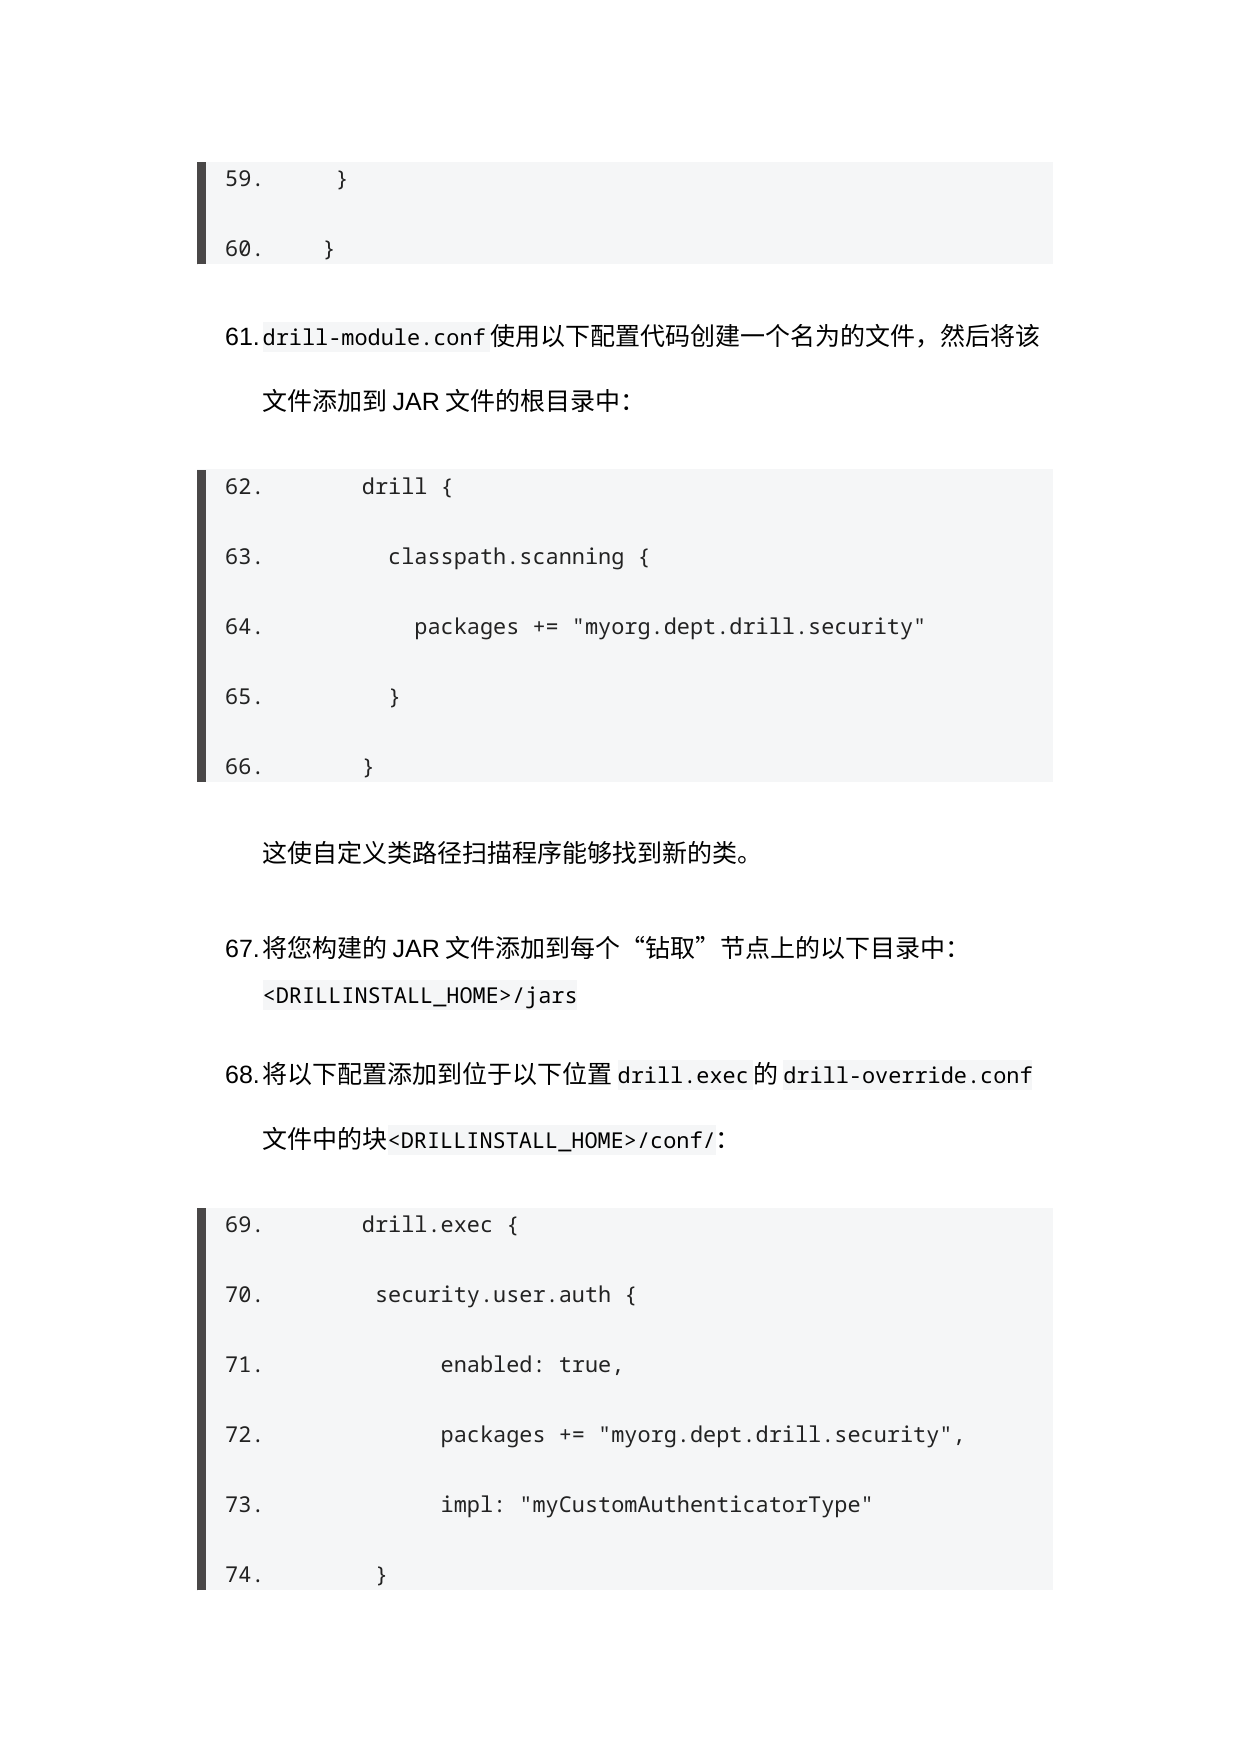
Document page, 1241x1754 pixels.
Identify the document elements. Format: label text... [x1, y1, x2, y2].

list security.user.auth { [206, 1278, 1053, 1310]
list classpath.scanning { [206, 539, 1053, 572]
list enabled: true, [206, 1348, 1053, 1380]
list } [206, 1558, 1053, 1590]
list } [206, 679, 1053, 712]
list drill { [197, 469, 1053, 502]
list } [206, 749, 1053, 782]
list drill-module.conf使用以下配置代码创建一个名为的文件，然后将该文件添加到JAR文件的根目录中： [225, 302, 1053, 432]
list 将以下配置添加到位于以下位置drill.exec的drill-override.conf文件中的块<DRILLINSTALL_HOME>/conf/： [225, 1040, 1053, 1170]
list impl: "myCustomAuthenticatorType" [206, 1488, 1053, 1520]
list } [206, 162, 1053, 194]
list packages += "myorg.dept.drill.security", [206, 1418, 1053, 1450]
text 这使自定义类路径扫描程序能够找到新的类。 [262, 819, 1053, 884]
list } [206, 232, 1053, 264]
list drill.exec { [206, 1208, 1053, 1240]
list 将您构建的JAR文件添加到每个“钻取”节点上的以下目录中： <DRILLINSTALL_HOME>/jars [225, 914, 1053, 1011]
list packages += "myorg.dept.drill.security" [206, 609, 1053, 642]
